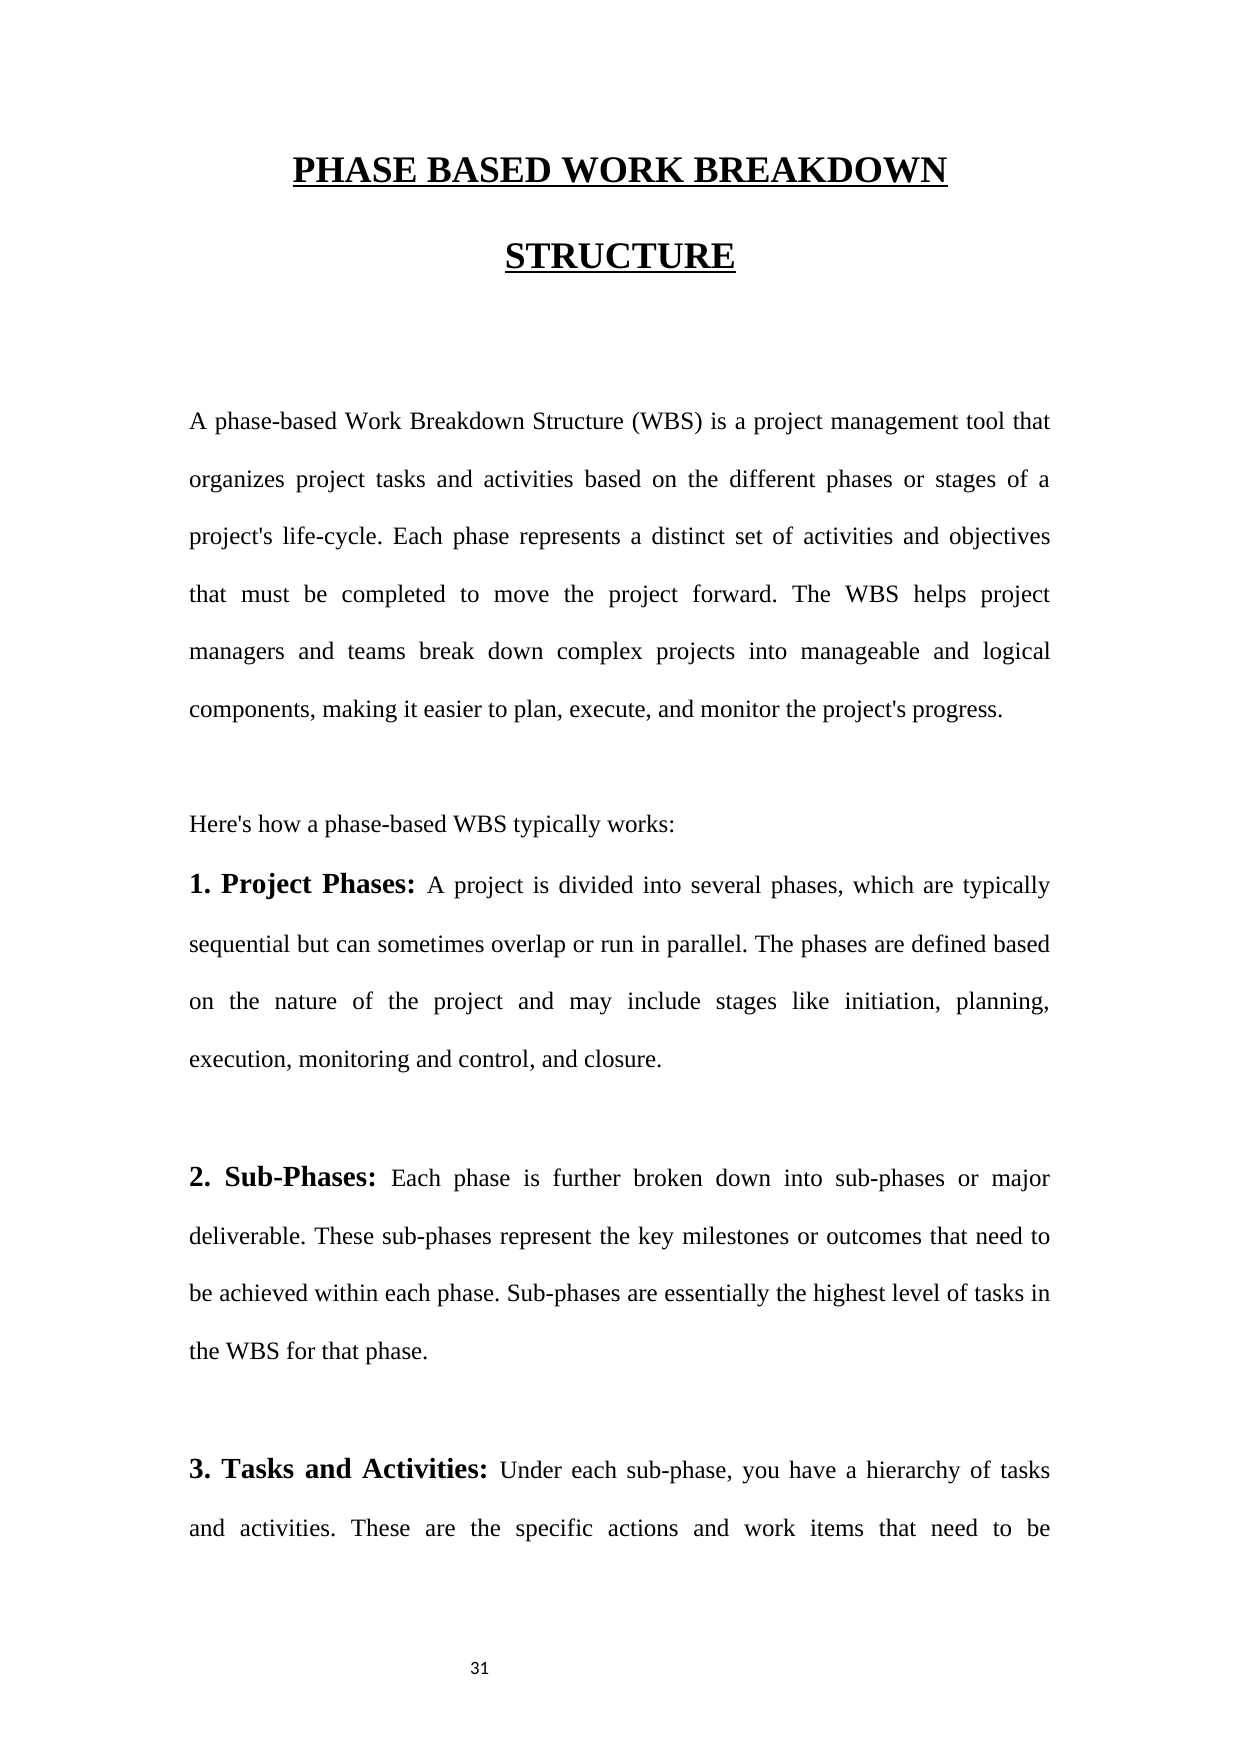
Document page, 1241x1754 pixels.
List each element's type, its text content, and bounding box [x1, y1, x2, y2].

text 1. Project Phases: A project is divided into several phases, which are typically sequential but can sometimes overlap or run in parallel. The phases are defined based on the nature of the project and may include stages like initiation, planning, execution, monitoring and control, and closure. [189, 866, 1051, 1072]
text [189, 1451, 1051, 1542]
text Here's how a phase-based WBS typically works: [189, 809, 1051, 838]
text A phase-based Work Breakdown Structure (WBS) is a project management tool that organizes project tasks and activities based on the different phases or stages of a project's life-cycle. Each phase represents a distinct set of activities and objectives that must be completed to move the project forward. The WBS helps project managers and teams break down complex projects into manageable and logical components, making it easier to plan, execute, and monitor the project's progress. [189, 406, 1051, 723]
text 2. Sub-Phases: Each phase is further broken down into sub-phases or major deliverable. These sub-phases represent the key milestones or outcomes that need to be achieved within each phase. Sub-phases are essentially the highest level of tasks in the WBS for that phase. [189, 1159, 1051, 1365]
text PHASE BASED WORK BREAKDOWN STRUCTURE [189, 148, 1051, 277]
